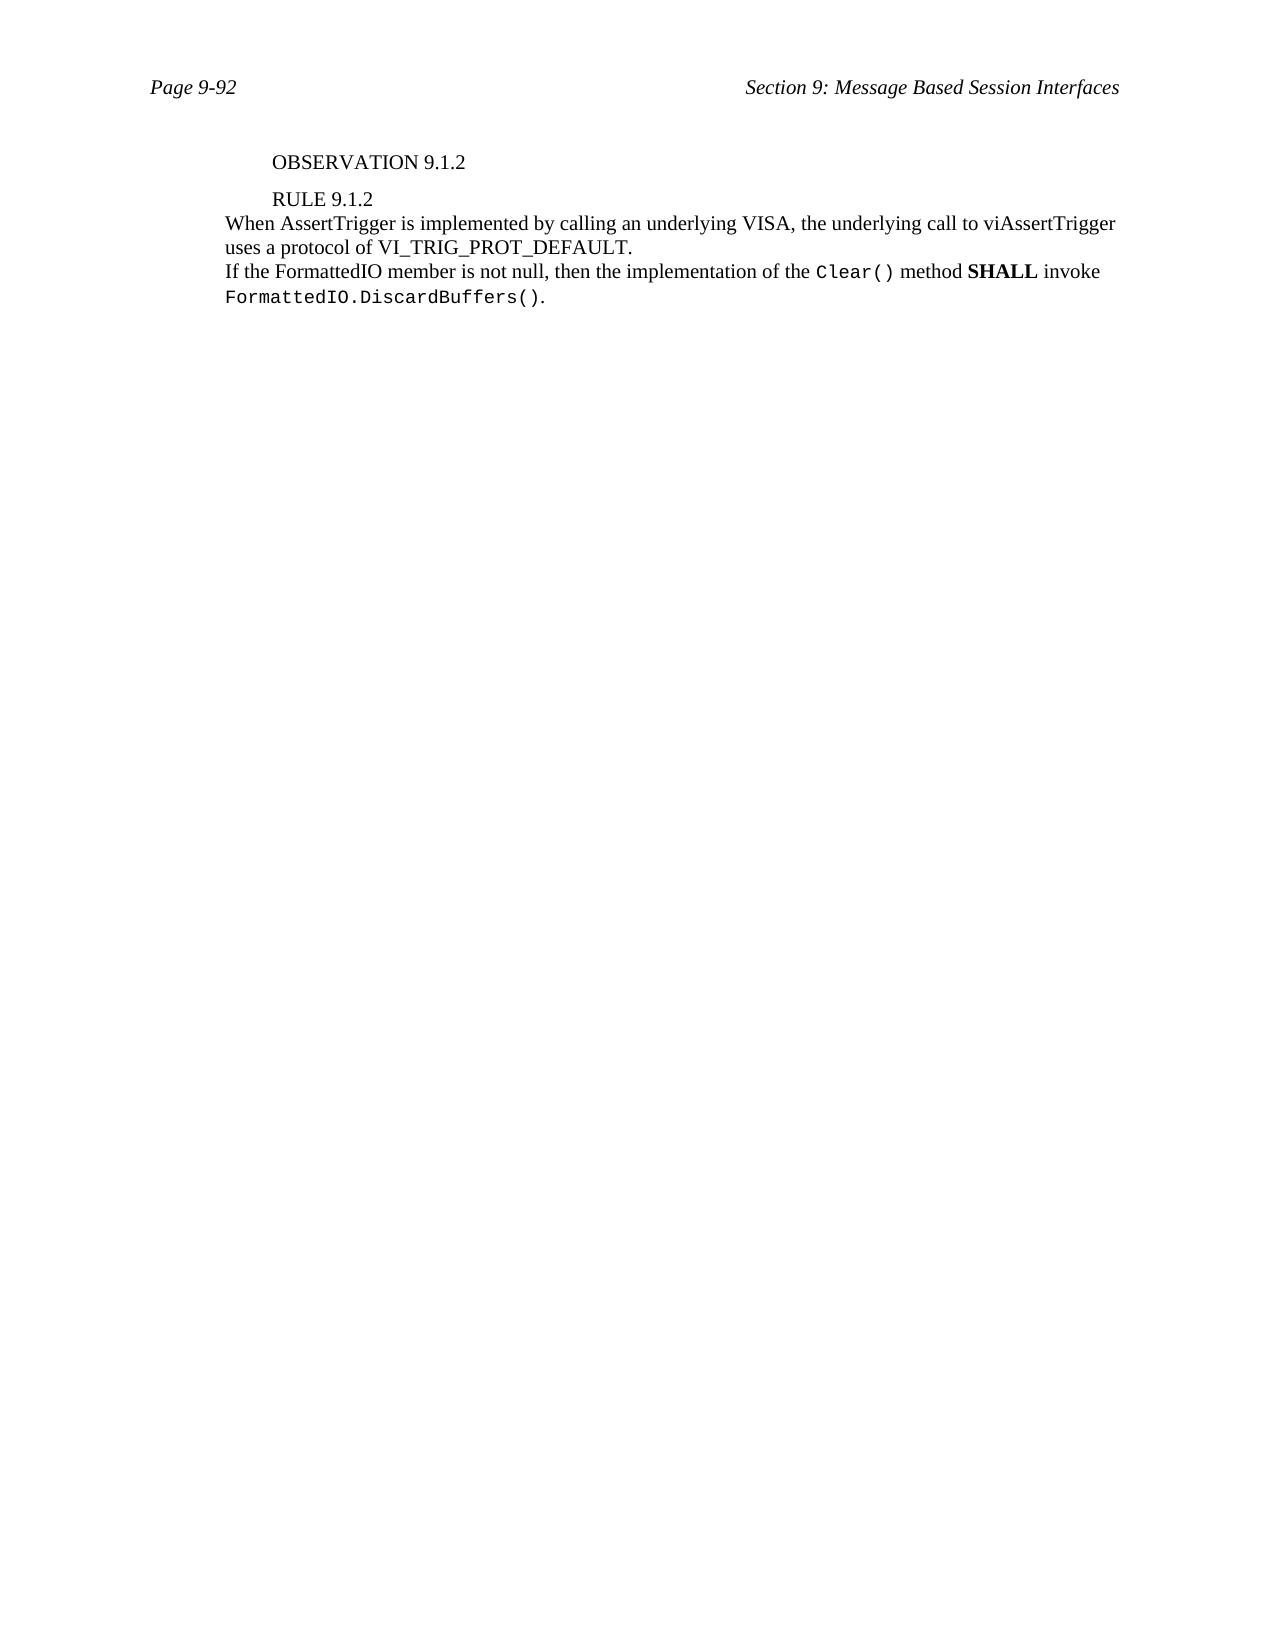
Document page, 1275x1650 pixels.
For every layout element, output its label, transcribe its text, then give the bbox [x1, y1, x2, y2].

text When AssertTrigger is implemented by calling an underlying VISA, the underlying call to viAssertTrigger uses a protocol of VI_TRIG_PROT_DEFAULT. [225, 211, 1125, 259]
text If the FormattedIO member is not null, then the implementation of the Clear() method SHALL invoke FormattedIO.DiscardBuffers(). [225, 259, 1125, 309]
